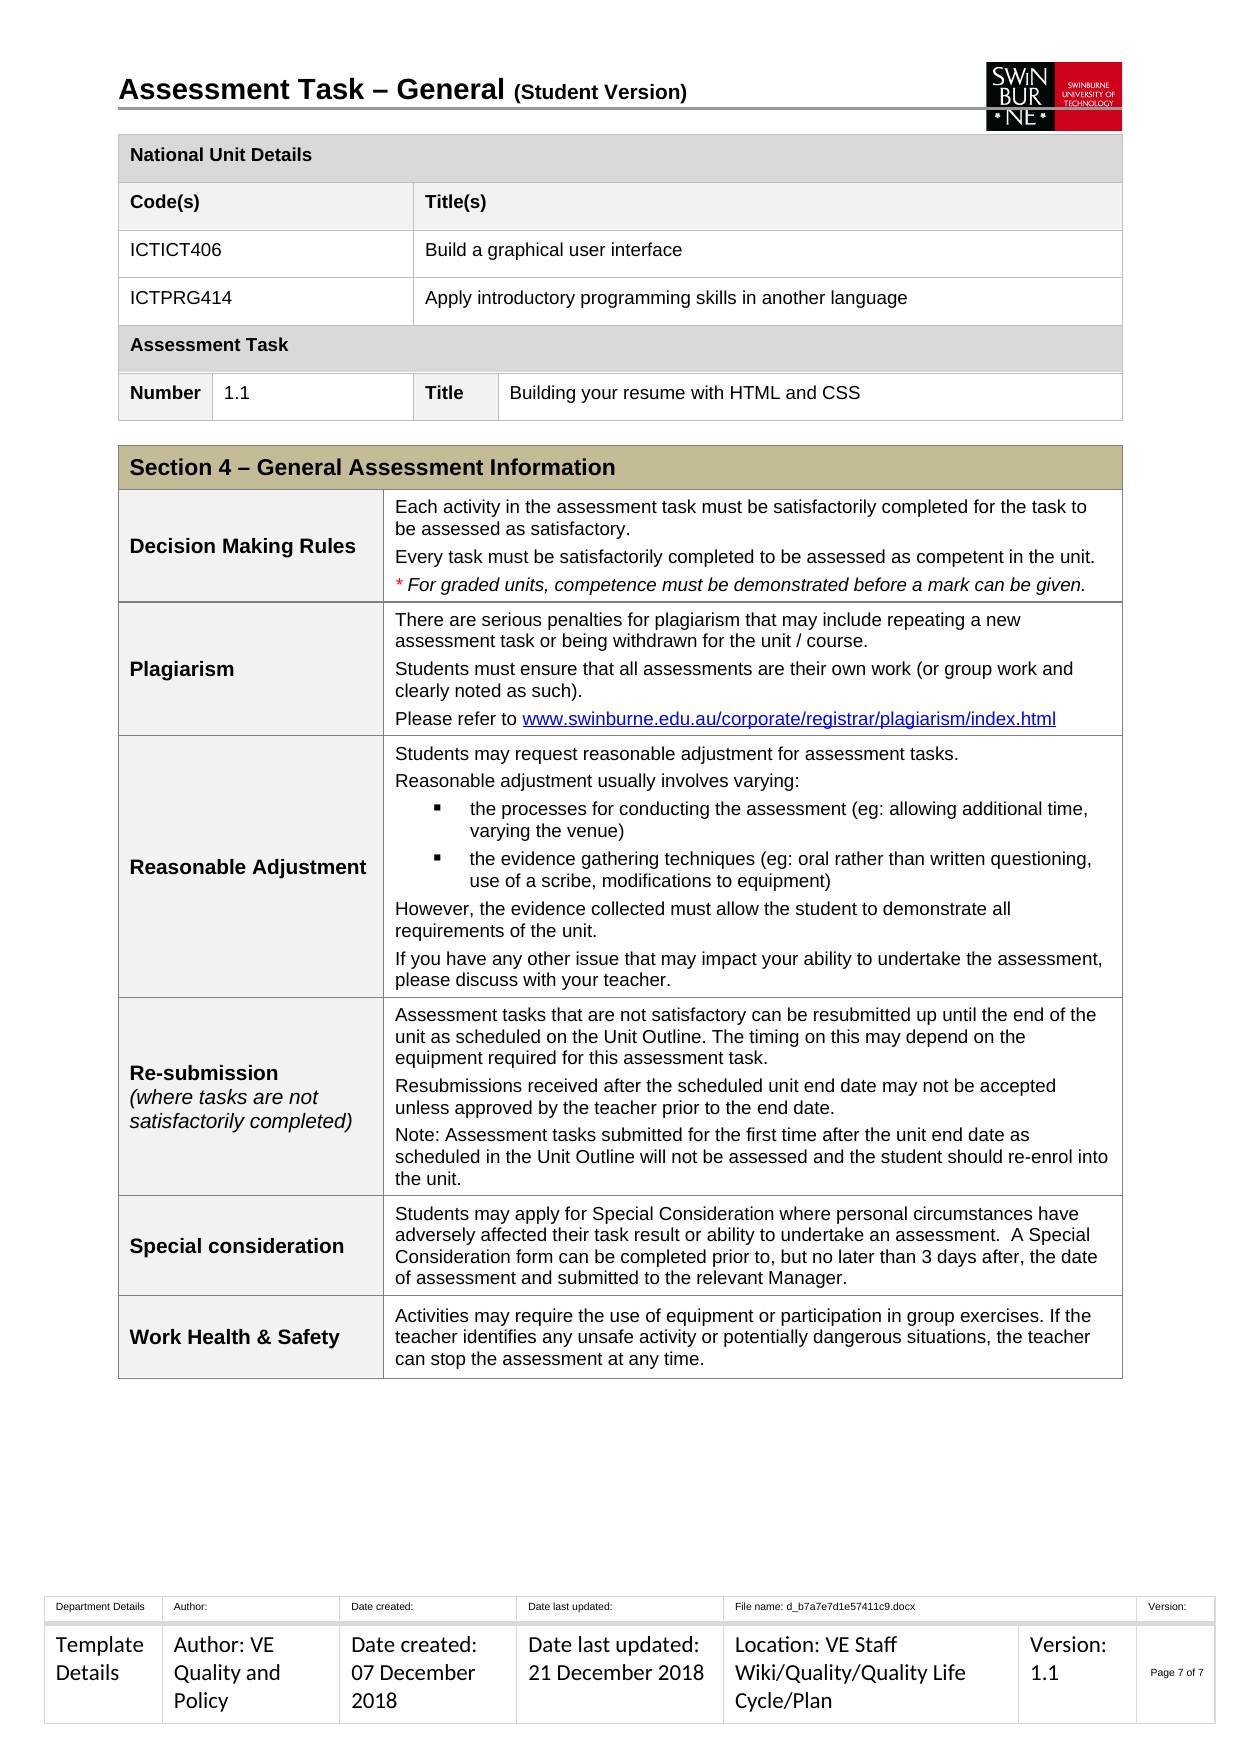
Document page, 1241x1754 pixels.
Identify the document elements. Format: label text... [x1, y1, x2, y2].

table_cell Each activity in the assessment task must be satisfactorily completed for the task to be assessed as satisfactory. Every task must be satisfactorily completed to be assessed as competent in the unit. * For graded units, competence must be demonstrated before a mark can be given. [384, 490, 1122, 601]
table_cell Reasonable Adjustment [119, 736, 383, 997]
picture [986, 62, 1123, 131]
table_cell Assessment tasks that are not satisfactory can be resubmitted up until the end of the unit as scheduled on the Unit Outline. The timing on this may depend on the equipment required for this assessment task. Resubmissions received after the scheduled unit end date may not be accepted unless approved by the teacher prior to the end date. Note: Assessment tasks submitted for the first time after the unit end date as scheduled in the Unit Outline will not be assessed and the student should re-enrol into the unit. [384, 998, 1122, 1195]
table_cell Activities may require the use of equipment or participation in group exercises. If the teacher identifies any unsafe activity or potentially dangerous situations, the teacher can stop the assessment at any time. [384, 1296, 1122, 1377]
table_cell Students may request reasonable adjustment for assessment tasks. Reasonable adjustment usually involves varying: the processes for conducting the assessment (eg: allowing additional time, varying the venue) the evidence gathering techniques (eg: oral rather than written questioning, use of a scribe, modifications to equipment) However, the evidence collected must allow the student to demonstrate all requirements of the unit. If you have any other issue that may impact your ability to undertake the assessment, please discuss with your teacher. [384, 736, 1122, 997]
table_cell Students may apply for Special Consideration where personal circumstances have adversely affected their task result or ability to undertake an assessment. A Special Consideration form can be completed prior to, but no later than 3 days after, the date of assessment and submitted to the relevant Manager. [384, 1196, 1122, 1295]
table_cell Special consideration [119, 1196, 383, 1295]
table_cell Re-submission (where tasks are not satisfactorily completed) [119, 998, 383, 1195]
table_cell There are serious penalties for plagiarism that may include repeating a new assessment task or being withdrawn for the unit / course. Students must ensure that all assessments are their own work (or group work and clearly noted as such). Please refer to www.swinburne.edu.au/corporate/registrar/plagiarism/index.html [384, 603, 1122, 735]
table_cell Decision Making Rules [119, 490, 383, 601]
table_header Section 4 – General Assessment Information [119, 446, 1122, 489]
table_cell Work Health & Safety [119, 1296, 383, 1377]
table_cell Plagiarism [119, 603, 383, 735]
